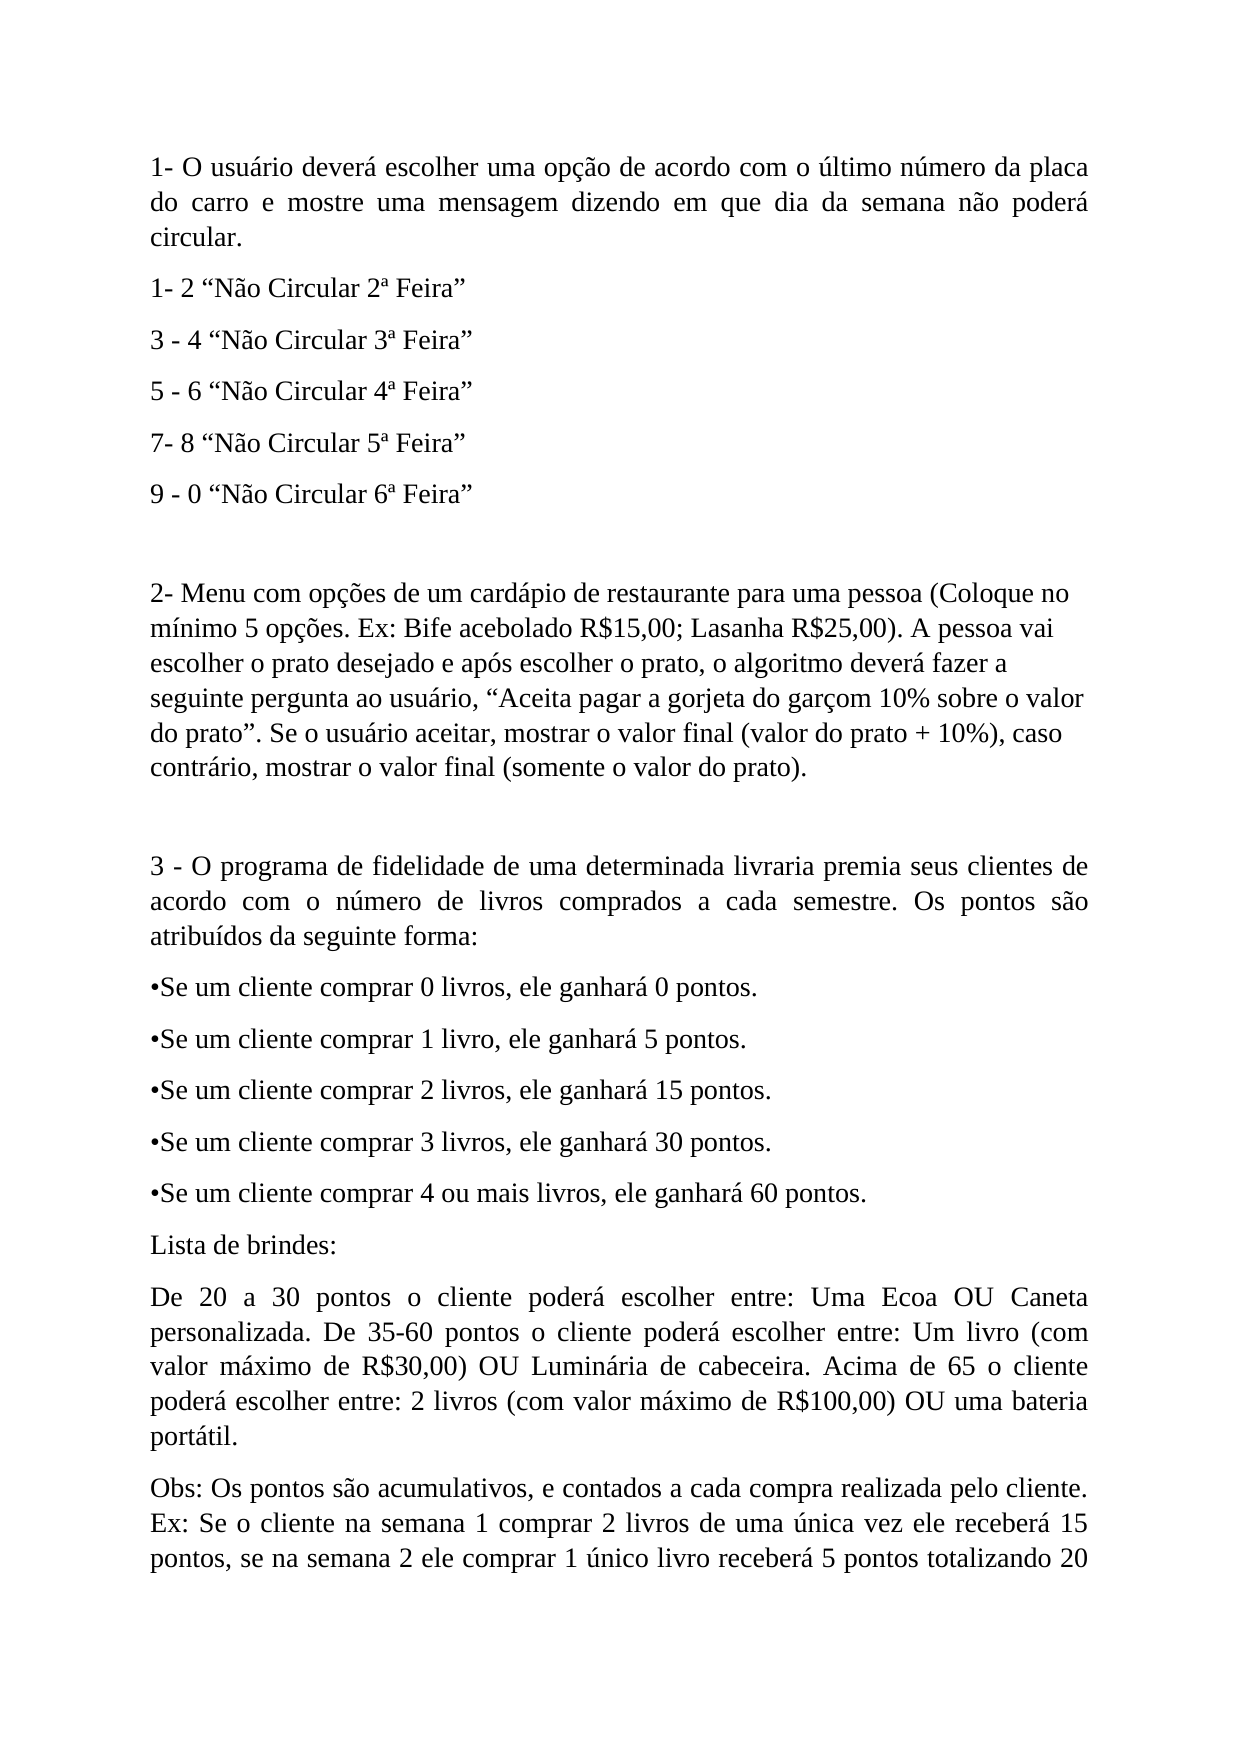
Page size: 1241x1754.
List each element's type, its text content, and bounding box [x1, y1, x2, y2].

text 1- 2 “Não Circular 2ª Feira” [150, 271, 1090, 304]
text Lista de brindes: [150, 1228, 1090, 1261]
text 9 - 0 “Não Circular 6ª Feira” [150, 478, 1090, 510]
text •Se um cliente comprar 1 livro, ele ganhará 5 pontos. [150, 1022, 1090, 1054]
text 5 - 6 “Não Circular 4ª Feira” [150, 374, 1090, 407]
text •Se um cliente comprar 2 livros, ele ganhará 15 pontos. [150, 1073, 1090, 1106]
text •Se um cliente comprar 3 livros, ele ganhará 30 pontos. [150, 1125, 1090, 1157]
text De 20 a 30 pontos o cliente poderá escolher entre: Uma Ecoa OU Caneta personalizada. De 35-60 pontos o cliente poderá escolher entre: Um livro (com valor máximo de R$30,00) OU Luminária de cabeceira. Acima de 65 o cliente poderá escolher entre: 2 livros (com valor máximo de R$100,00) OU uma bateria portátil. [150, 1280, 1090, 1452]
text 3 - O programa de fidelidade de uma determinada livraria premia seus clientes de acordo com o número de livros comprados a cada semestre. Os pontos são atribuídos da seguinte forma: [150, 849, 1090, 951]
text 3 - 4 “Não Circular 3ª Feira” [150, 323, 1090, 355]
text •Se um cliente comprar 4 ou mais livros, ele ganhará 60 pontos. [150, 1177, 1090, 1209]
text 7- 8 “Não Circular 5ª Feira” [150, 426, 1090, 458]
text 2- Menu com opções de um cardápio de restaurante para uma pessoa (Coloque no mínimo 5 opções. Ex: Bife acebolado R$15,00; Lasanha R$25,00). A pessoa vai escolher o prato desejado e após escolher o prato, o algoritmo deverá fazer a seguinte pergunta ao usuário, “Aceita pagar a gorjeta do garçom 10% sobre o valor do prato”. Se o usuário aceitar, mostrar o valor final (valor do prato + 10%), caso contrário, mostrar o valor final (somente o valor do prato). [150, 576, 1090, 783]
text •Se um cliente comprar 0 livros, ele ganhará 0 pontos. [150, 970, 1090, 1003]
text 1- O usuário deverá escolher uma opção de acordo com o último número da placa do carro e mostre uma mensagem dizendo em que dia da semana não poderá circular. [150, 150, 1090, 252]
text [150, 1471, 1090, 1573]
